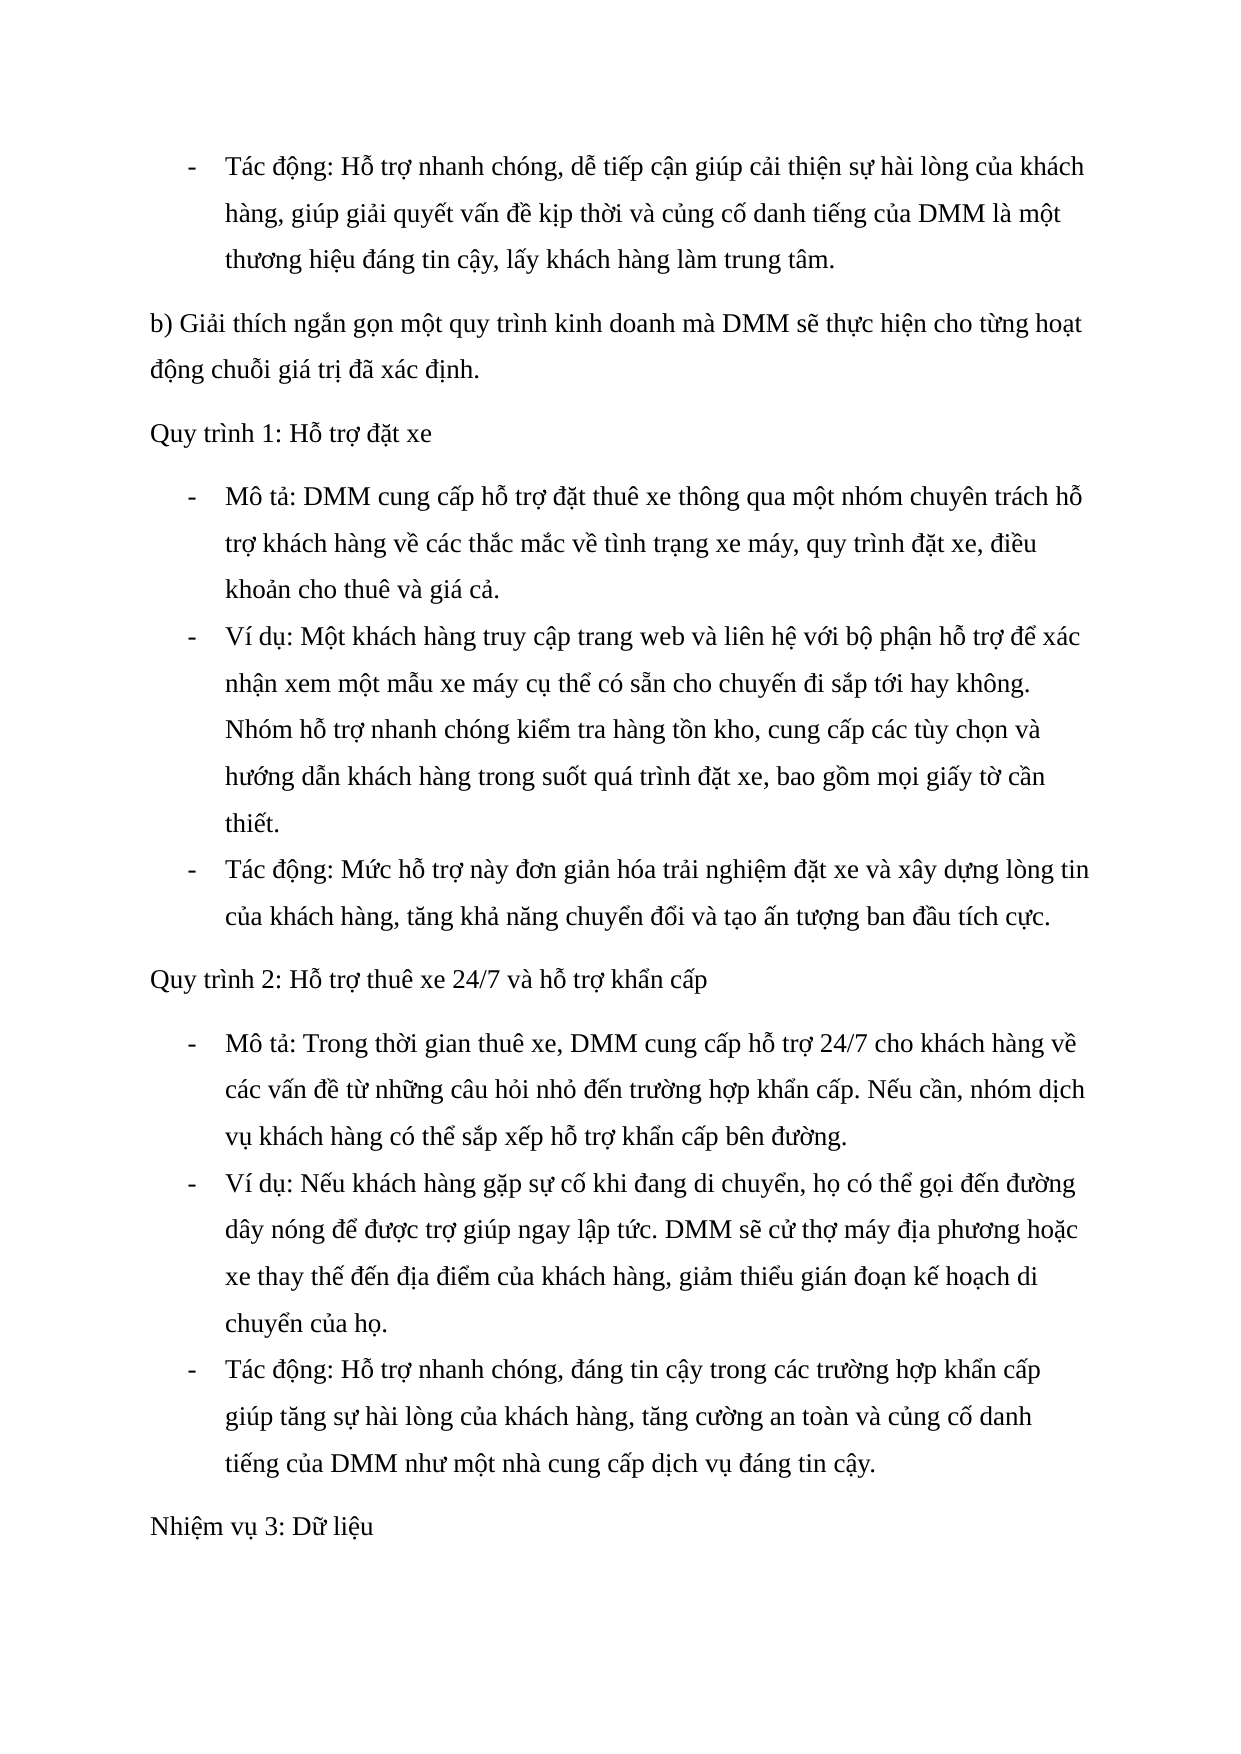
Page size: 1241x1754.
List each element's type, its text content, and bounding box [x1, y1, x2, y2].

text b) Giải thích ngắn gọn một quy trình kinh doanh mà DMM sẽ thực hiện cho từng hoạt động chuỗi giá trị đã xác định. [150, 307, 1090, 384]
text Quy trình 2: Hỗ trợ thuê xe 24/7 và hỗ trợ khẩn cấp [150, 963, 1090, 994]
list Ví dụ: Một khách hàng truy cập trang web và liên hệ với bộ phận hỗ trợ để xác nhận xem một mẫu xe máy cụ thể có sẵn cho chuyến đi sắp tới hay không. Nhóm hỗ trợ nhanh chóng kiểm tra hàng tồn kho, cung cấp các tùy chọn và hướng dẫn khách hàng trong suốt quá trình đặt xe, bao gồm mọi giấy tờ cần thiết. [187, 620, 1090, 838]
list Mô tả: DMM cung cấp hỗ trợ đặt thuê xe thông qua một nhóm chuyên trách hỗ trợ khách hàng về các thắc mắc về tình trạng xe máy, quy trình đặt xe, điều khoản cho thuê và giá cả. [187, 480, 1090, 604]
list Tác động: Hỗ trợ nhanh chóng, dễ tiếp cận giúp cải thiện sự hài lòng của khách hàng, giúp giải quyết vấn đề kịp thời và củng cố danh tiếng của DMM là một thương hiệu đáng tin cậy, lấy khách hàng làm trung tâm. [187, 150, 1090, 274]
list Mô tả: Trong thời gian thuê xe, DMM cung cấp hỗ trợ 24/7 cho khách hàng về các vấn đề từ những câu hỏi nhỏ đến trường hợp khẩn cấp. Nếu cần, nhóm dịch vụ khách hàng có thể sắp xếp hỗ trợ khẩn cấp bên đường. [187, 1027, 1090, 1151]
list Ví dụ: Nếu khách hàng gặp sự cố khi đang di chuyển, họ có thể gọi đến đường dây nóng để được trợ giúp ngay lập tức. DMM sẽ cử thợ máy địa phương hoặc xe thay thế đến địa điểm của khách hàng, giảm thiểu gián đoạn kế hoạch di chuyển của họ. [187, 1167, 1090, 1338]
list Tác động: Mức hỗ trợ này đơn giản hóa trải nghiệm đặt xe và xây dựng lòng tin của khách hàng, tăng khả năng chuyển đổi và tạo ấn tượng ban đầu tích cực. [187, 853, 1090, 931]
list Tác động: Hỗ trợ nhanh chóng, đáng tin cậy trong các trường hợp khẩn cấp giúp tăng sự hài lòng của khách hàng, tăng cường an toàn và củng cố danh tiếng của DMM như một nhà cung cấp dịch vụ đáng tin cậy. [187, 1353, 1090, 1478]
text Nhiệm vụ 3: Dữ liệu [150, 1510, 1090, 1541]
text Quy trình 1: Hỗ trợ đặt xe [150, 417, 1090, 448]
